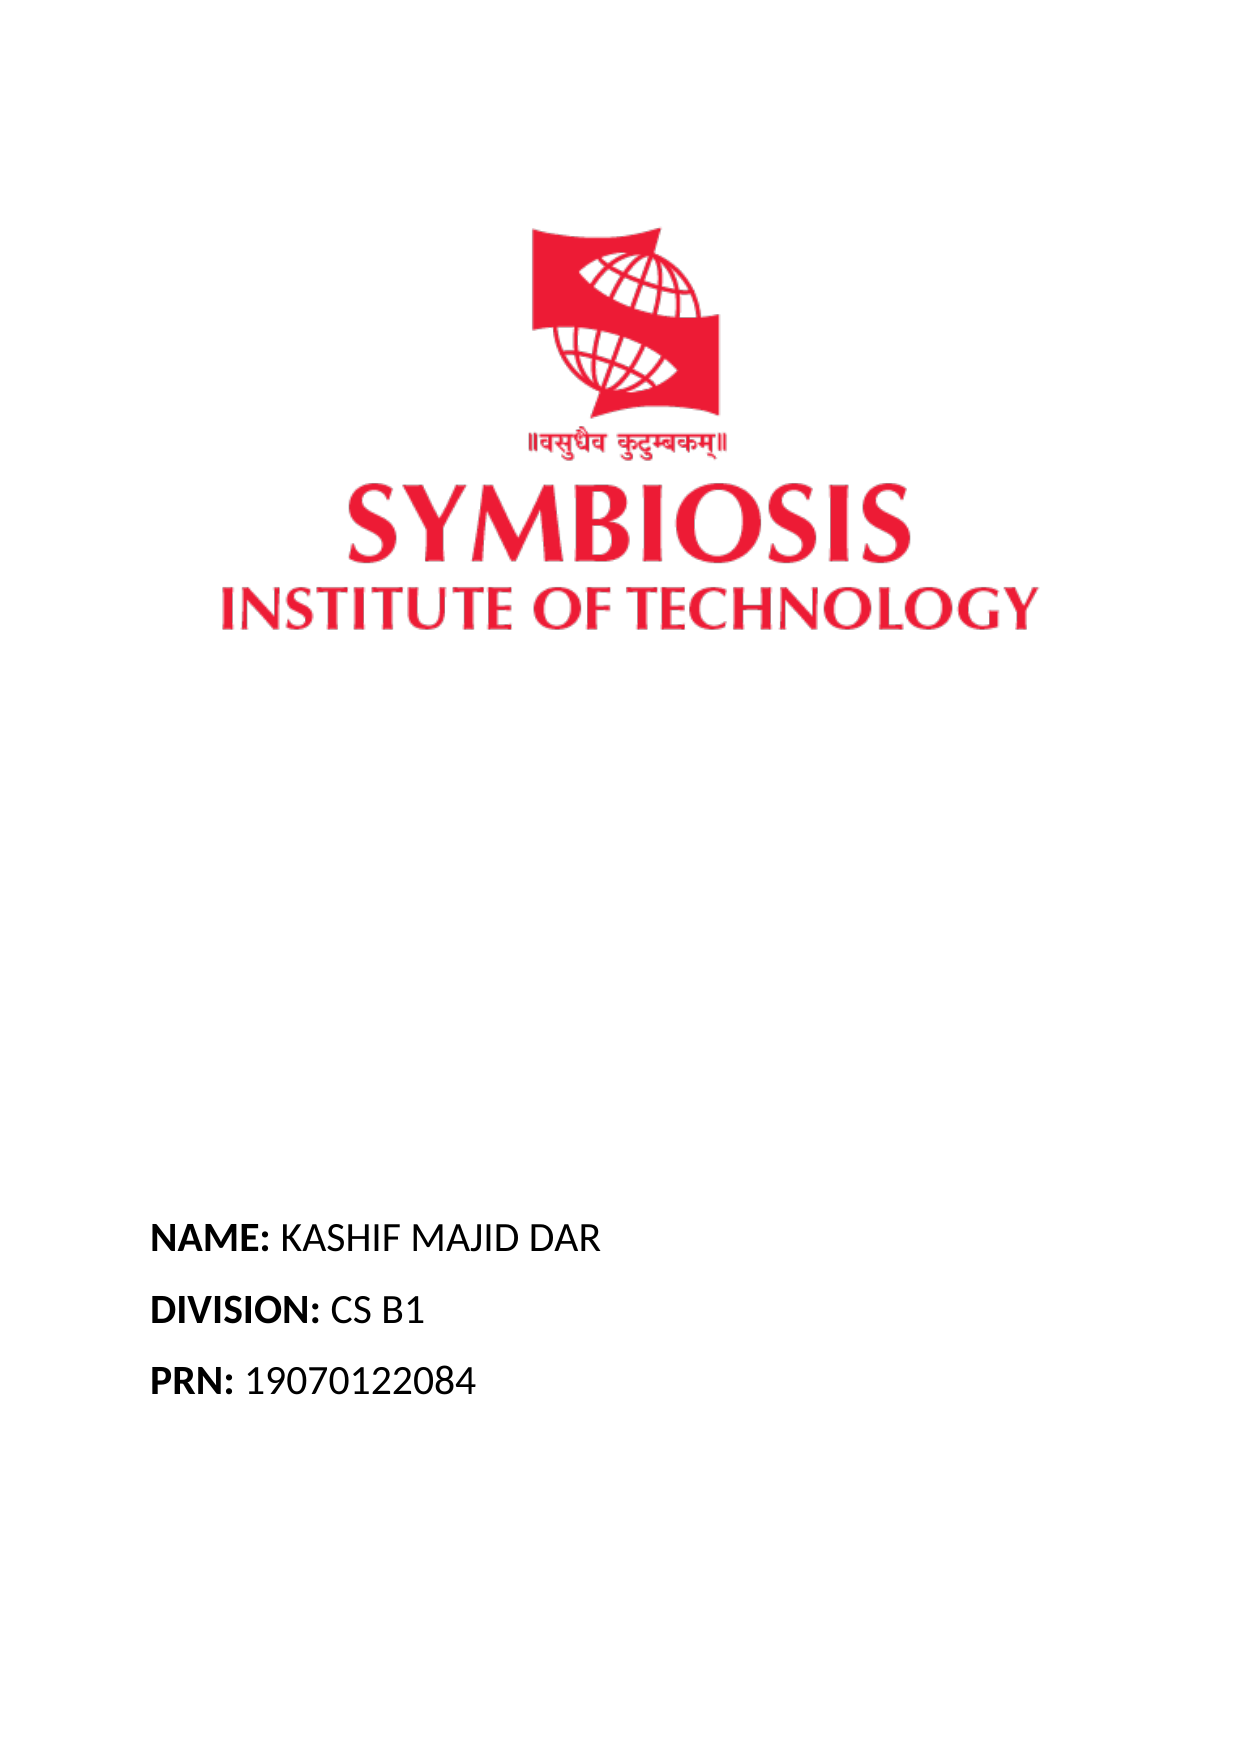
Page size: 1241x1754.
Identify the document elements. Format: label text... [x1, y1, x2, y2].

text NAME: KASHIF MAJID DAR [150, 1211, 1090, 1262]
picture [150, 150, 1108, 724]
text PRN: 19070122084 [150, 1354, 1090, 1405]
text DIVISION: CS B1 [150, 1283, 1090, 1333]
